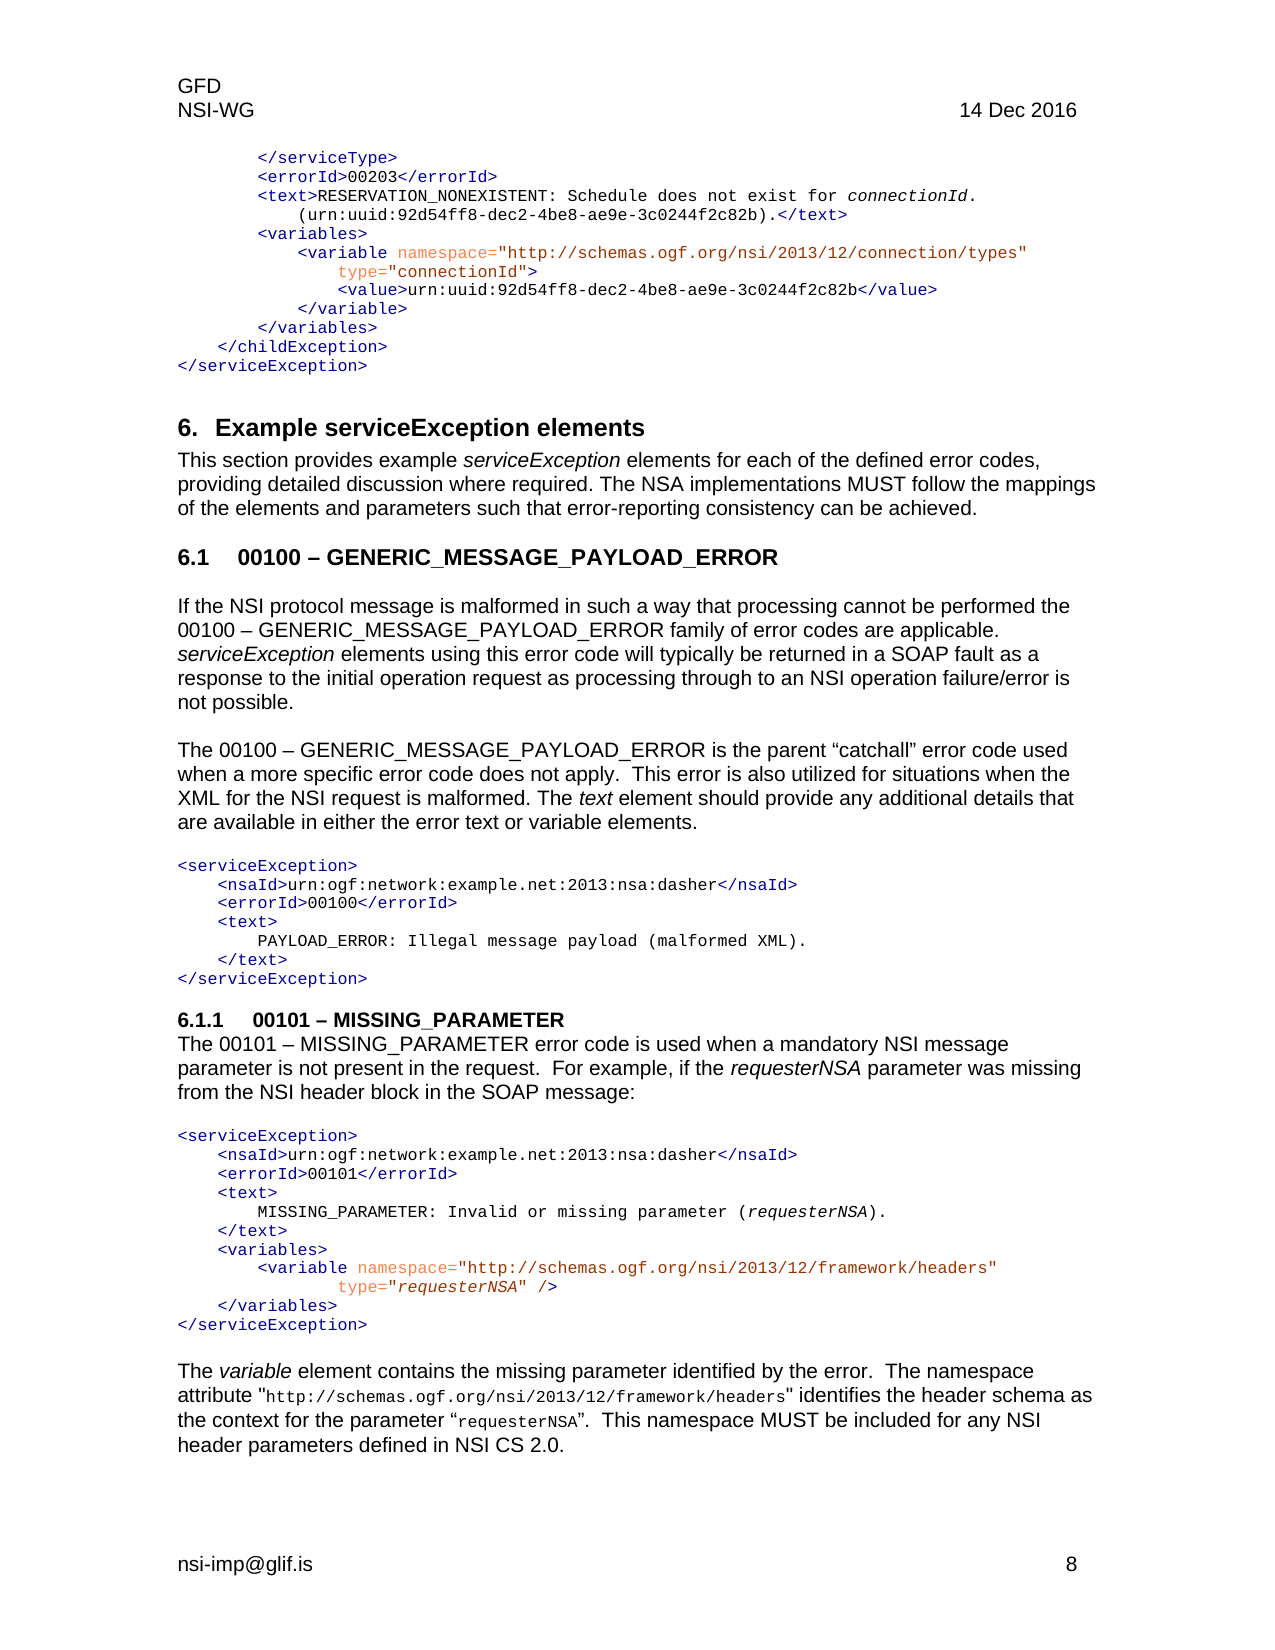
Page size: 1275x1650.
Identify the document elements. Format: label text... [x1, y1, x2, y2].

text If the NSI protocol message is malformed in such a way that processing cannot be performed the 00100 – GENERIC_MESSAGE_PAYLOAD_ERROR family of error codes are applicable. serviceException elements using this error code will typically be returned in a SOAP fault as a response to the initial operation request as processing through to an NSI operation failure/error is not possible. [177, 594, 1098, 714]
text The 00100 – GENERIC_MESSAGE_PAYLOAD_ERROR is the parent “catchall” error code used when a more specific error code does not apply. This error is also utilized for situations when the XML for the NSI request is malformed. The text element should provide any additional details that are available in either the error text or variable elements. [177, 738, 1098, 833]
text The variable element contains the missing parameter identified by the error. The namespace attribute "http://schemas.ogf.org/nsi/2013/12/framework/headers" identifies the header schema as the context for the parameter “requesterNSA”. This namespace MUST be included for any NSI header parameters defined in NSI CS 2.0. [177, 1359, 1098, 1456]
text <variable namespace="http://schemas.ogf.org/nsi/2013/12/framework/headers" [177, 1260, 1098, 1279]
text </serviceType> <errorId>00203</errorId> <text>RESERVATION_NONEXISTENT: Schedule does not exist for connectionId. (urn:uuid:92d54ff8-dec2-4be8-ae9e-3c0244f2c82b).</text> <variables> <variable namespace="http://schemas.ogf.org/nsi/2013/12/connection/types" type="connectionId"> <value>urn:uuid:92d54ff8-dec2-4be8-ae9e-3c0244f2c82b</value> </variable> </variables> </childException> </serviceException> [177, 150, 1098, 376]
text <serviceException> <nsaId>urn:ogf:network:example.net:2013:nsa:dasher</nsaId> <errorId>00100</errorId> <text> [177, 857, 1098, 933]
subtitle 00101 – MISSING_PARAMETER [177, 1008, 1098, 1032]
text MISSING_PARAMETER: Invalid or missing parameter (requesterNSA). [177, 1203, 1098, 1222]
text <serviceException> <nsaId>urn:ogf:network:example.net:2013:nsa:dasher</nsaId> <errorId>00101</errorId> <text> [177, 1128, 1098, 1203]
text </text> </serviceException> [177, 952, 1098, 989]
text PAYLOAD_ERROR: Illegal message payload (malformed XML). [177, 933, 1098, 952]
text This section provides example serviceException elements for each of the defined error codes, providing detailed discussion where required. The NSA implementations MUST follow the mappings of the elements and parameters such that error-reporting consistency can be achieved. [177, 448, 1098, 519]
text </text> <variables> [177, 1222, 1098, 1260]
text The 00101 – MISSING_PARAMETER error code is used when a mandatory NSI message parameter is not present in the request. For example, if the requesterNSA parameter was missing from the NSI header block in the SOAP message: [177, 1032, 1098, 1104]
subtitle Example serviceException elements [177, 413, 1098, 441]
subtitle 00100 – GENERIC_MESSAGE_PAYLOAD_ERROR [177, 543, 1098, 570]
text type="requesterNSA" /> </variables> </serviceException> [177, 1279, 1098, 1335]
